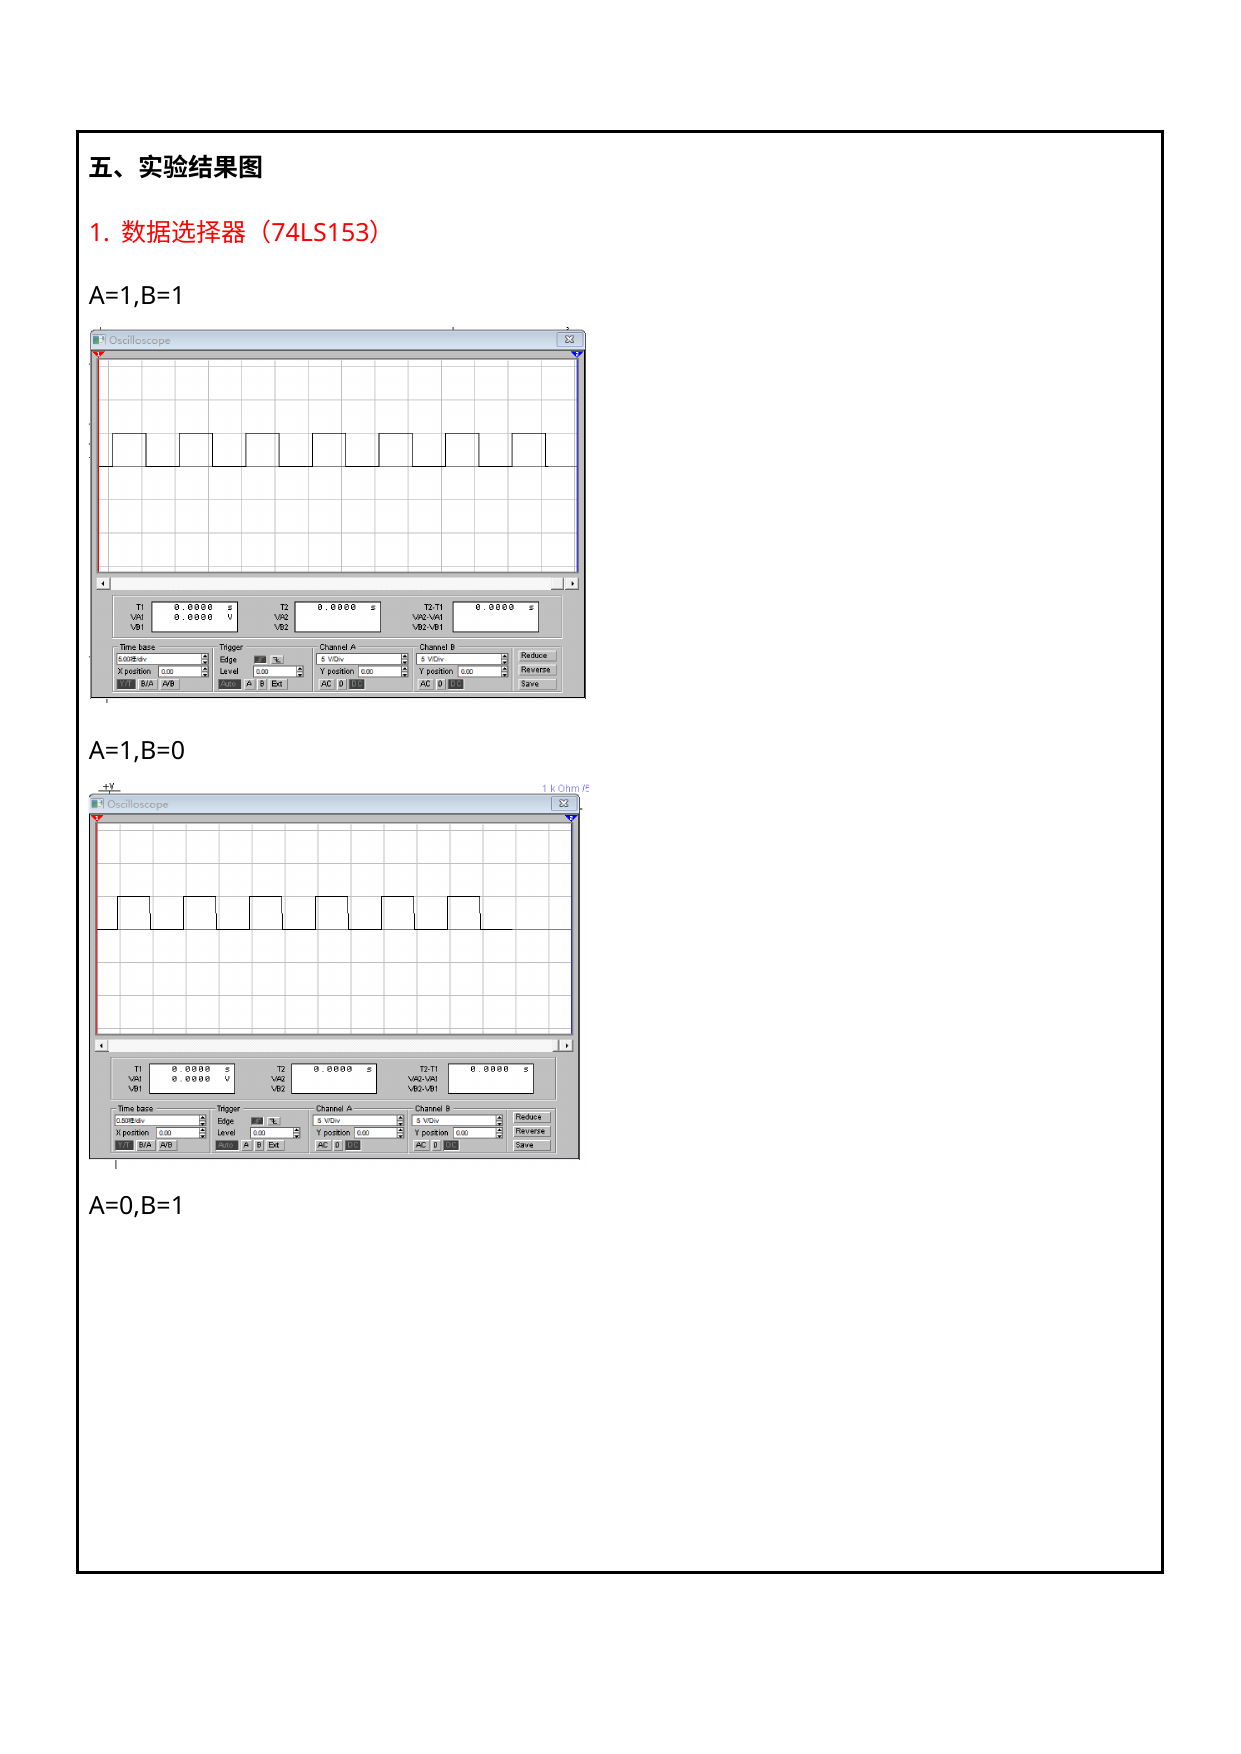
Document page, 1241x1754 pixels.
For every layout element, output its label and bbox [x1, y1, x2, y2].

table_header [79, 133, 1161, 1571]
picture [88, 327, 588, 703]
picture [88, 782, 590, 1169]
